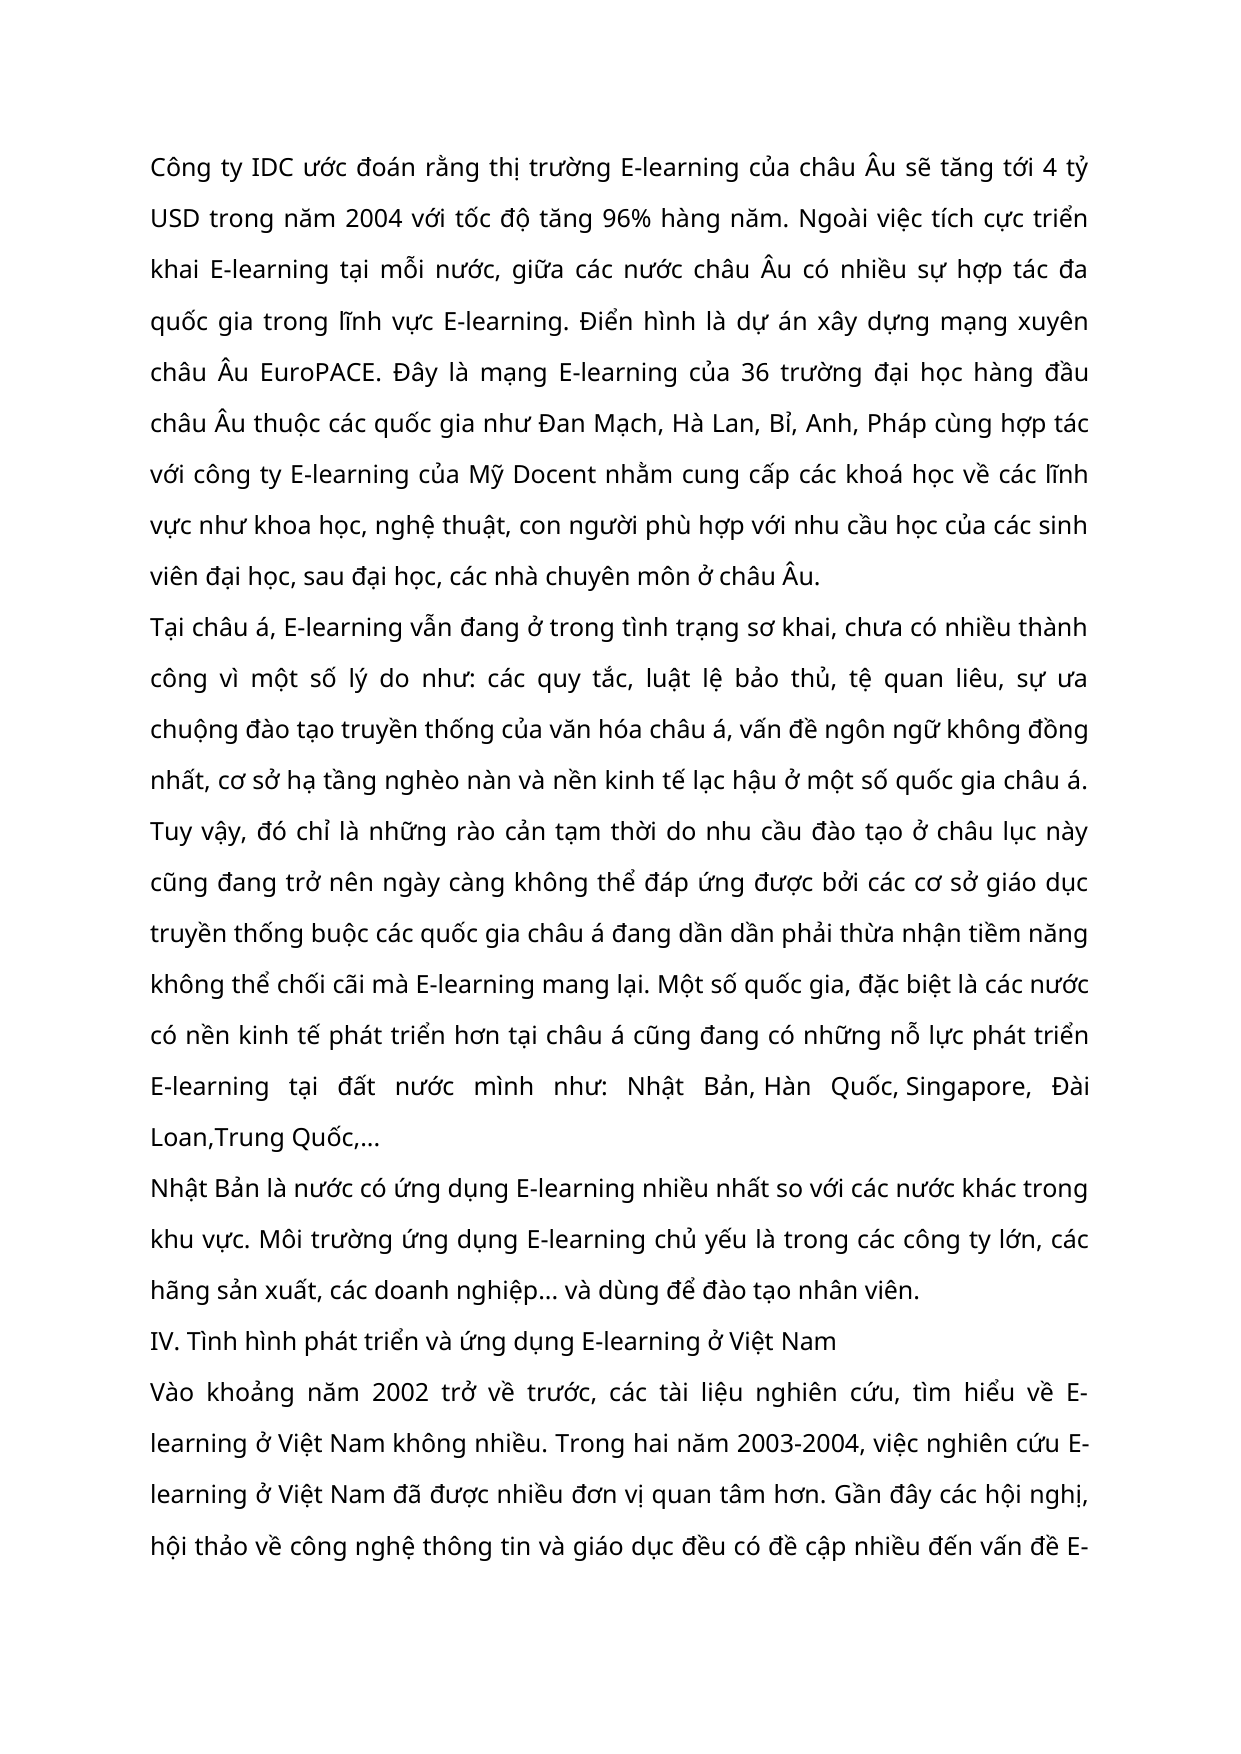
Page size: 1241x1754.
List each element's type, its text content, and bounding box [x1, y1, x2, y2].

text Công ty IDC ước đoán rằng thị trường E-learning của châu Âu sẽ tăng tới 4 tỷ USD trong năm 2004 với tốc độ tăng 96% hàng năm. Ngoài việc tích cực triển khai E-learning tại mỗi nước, giữa các nước châu Âu có nhiều sự hợp tác đa quốc gia trong lĩnh vực E-learning. Điển hình là dự án xây dựng mạng xuyên châu Âu EuroPACE. Đây là mạng E-learning của 36 trường đại học hàng đầu châu Âu thuộc các quốc gia như Đan Mạch, Hà Lan, Bỉ, Anh, Pháp cùng hợp tác với công ty E-learning của Mỹ Docent nhằm cung cấp các khoá học về các lĩnh vực như khoa học, nghệ thuật, con người phù hợp với nhu cầu học của các sinh viên đại học, sau đại học, các nhà chuyên môn ở châu Âu. [150, 150, 1090, 592]
text Nhật Bản là nước có ứng dụng E-learning nhiều nhất so với các nước khác trong khu vực. Môi trường ứng dụng E-learning chủ yếu là trong các công ty lớn, các hãng sản xuất, các doanh nghiệp... và dùng để đào tạo nhân viên. [150, 1171, 1090, 1307]
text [150, 1375, 1090, 1562]
text IV. Tình hình phát triển và ứng dụng E-learning ở Việt Nam [150, 1324, 1090, 1358]
text Tại châu á, E-learning vẫn đang ở trong tình trạng sơ khai, chưa có nhiều thành công vì một số lý do như: các quy tắc, luật lệ bảo thủ, tệ quan liêu, sự ưa chuộng đào tạo truyền thống của văn hóa châu á, vấn đề ngôn ngữ không đồng nhất, cơ sở hạ tầng nghèo nàn và nền kinh tế lạc hậu ở một số quốc gia châu á. Tuy vậy, đó chỉ là những rào cản tạm thời do nhu cầu đào tạo ở châu lục này cũng đang trở nên ngày càng không thể đáp ứng được bởi các cơ sở giáo dục truyền thống buộc các quốc gia châu á đang dần dần phải thừa nhận tiềm năng không thể chối cãi mà E-learning mang lại. Một số quốc gia, đặc biệt là các nước có nền kinh tế phát triển hơn tại châu á cũng đang có những nỗ lực phát triển E-learning tại đất nước mình như: Nhật Bản, Hàn Quốc, Singapore, Đài Loan,Trung Quốc,... [150, 609, 1090, 1154]
